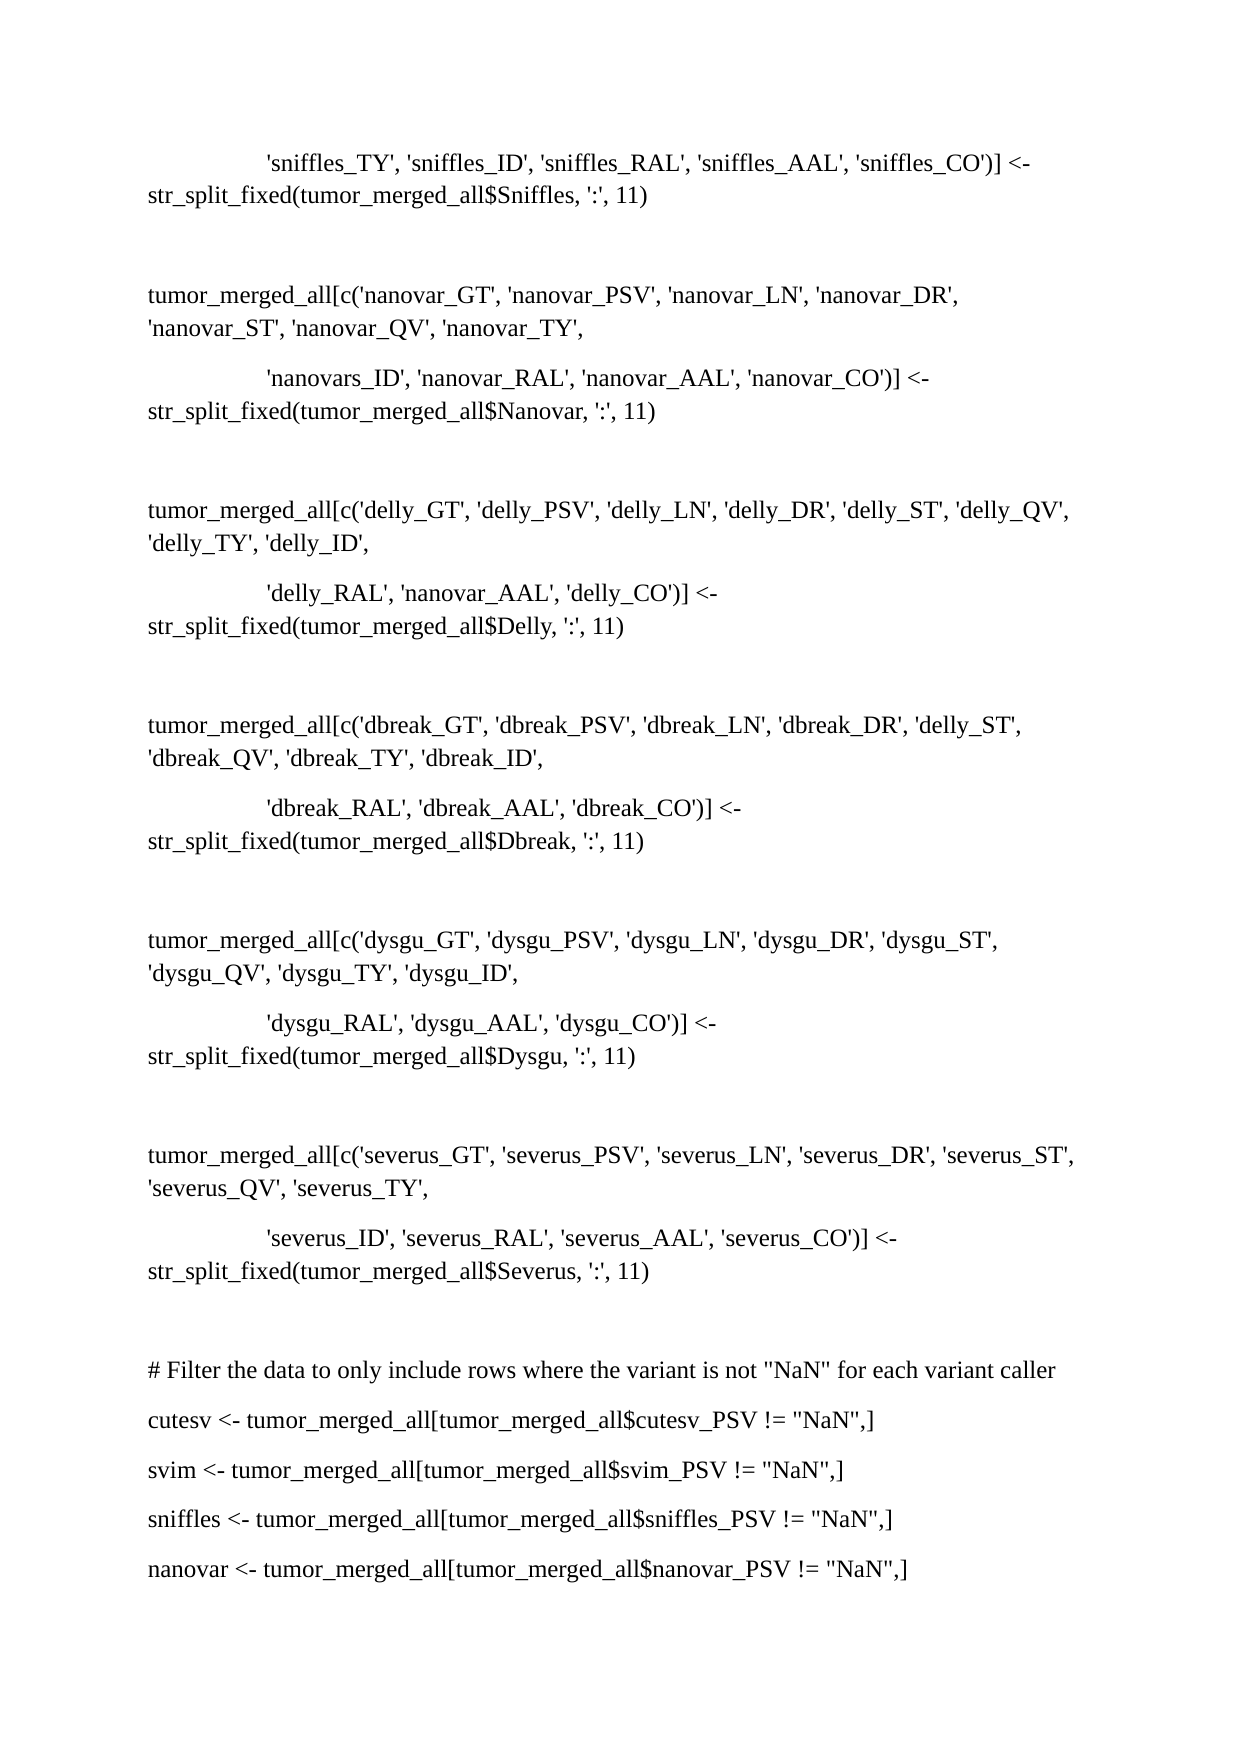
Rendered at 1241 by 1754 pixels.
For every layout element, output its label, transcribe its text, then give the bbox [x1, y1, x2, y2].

text # Filter the data to only include rows where the variant is not "NaN" for each variant caller [148, 1356, 1093, 1384]
text cutesv <- tumor_merged_all[tumor_merged_all$cutesv_PSV != "NaN",] [148, 1405, 1093, 1434]
text 'nanovars_ID', 'nanovar_RAL', 'nanovar_AAL', 'nanovar_CO')] <- str_split_fixed(tumor_merged_all$Nanovar, ':', 11) [148, 363, 1093, 424]
text 'severus_ID', 'severus_RAL', 'severus_AAL', 'severus_CO')] <- str_split_fixed(tumor_merged_all$Severus, ':', 11) [148, 1223, 1093, 1285]
text 'sniffles_TY', 'sniffles_ID', 'sniffles_RAL', 'sniffles_AAL', 'sniffles_CO')] <- str_split_fixed(tumor_merged_all$Sniffles, ':', 11) [148, 148, 1093, 209]
text 'dysgu_RAL', 'dysgu_AAL', 'dysgu_CO')] <- str_split_fixed(tumor_merged_all$Dysgu, ':', 11) [148, 1008, 1093, 1070]
text tumor_merged_all[c('severus_GT', 'severus_PSV', 'severus_LN', 'severus_DR', 'severus_ST', 'severus_QV', 'severus_TY', [148, 1140, 1093, 1202]
text sniffles <- tumor_merged_all[tumor_merged_all$sniffles_PSV != "NaN",] [148, 1504, 1093, 1533]
text tumor_merged_all[c('dbreak_GT', 'dbreak_PSV', 'dbreak_LN', 'dbreak_DR', 'delly_ST', 'dbreak_QV', 'dbreak_TY', 'dbreak_ID', [148, 710, 1093, 772]
text 'delly_RAL', 'nanovar_AAL', 'delly_CO')] <- str_split_fixed(tumor_merged_all$Delly, ':', 11) [148, 578, 1093, 639]
text nanovar <- tumor_merged_all[tumor_merged_all$nanovar_PSV != "NaN",] [148, 1554, 1093, 1583]
text svim <- tumor_merged_all[tumor_merged_all$svim_PSV != "NaN",] [148, 1455, 1093, 1484]
text tumor_merged_all[c('dysgu_GT', 'dysgu_PSV', 'dysgu_LN', 'dysgu_DR', 'dysgu_ST', 'dysgu_QV', 'dysgu_TY', 'dysgu_ID', [148, 925, 1093, 987]
text tumor_merged_all[c('nanovar_GT', 'nanovar_PSV', 'nanovar_LN', 'nanovar_DR', 'nanovar_ST', 'nanovar_QV', 'nanovar_TY', [148, 280, 1093, 342]
text 'dbreak_RAL', 'dbreak_AAL', 'dbreak_CO')] <- str_split_fixed(tumor_merged_all$Dbreak, ':', 11) [148, 793, 1093, 855]
text tumor_merged_all[c('delly_GT', 'delly_PSV', 'delly_LN', 'delly_DR', 'delly_ST', 'delly_QV', 'delly_TY', 'delly_ID', [148, 495, 1093, 557]
